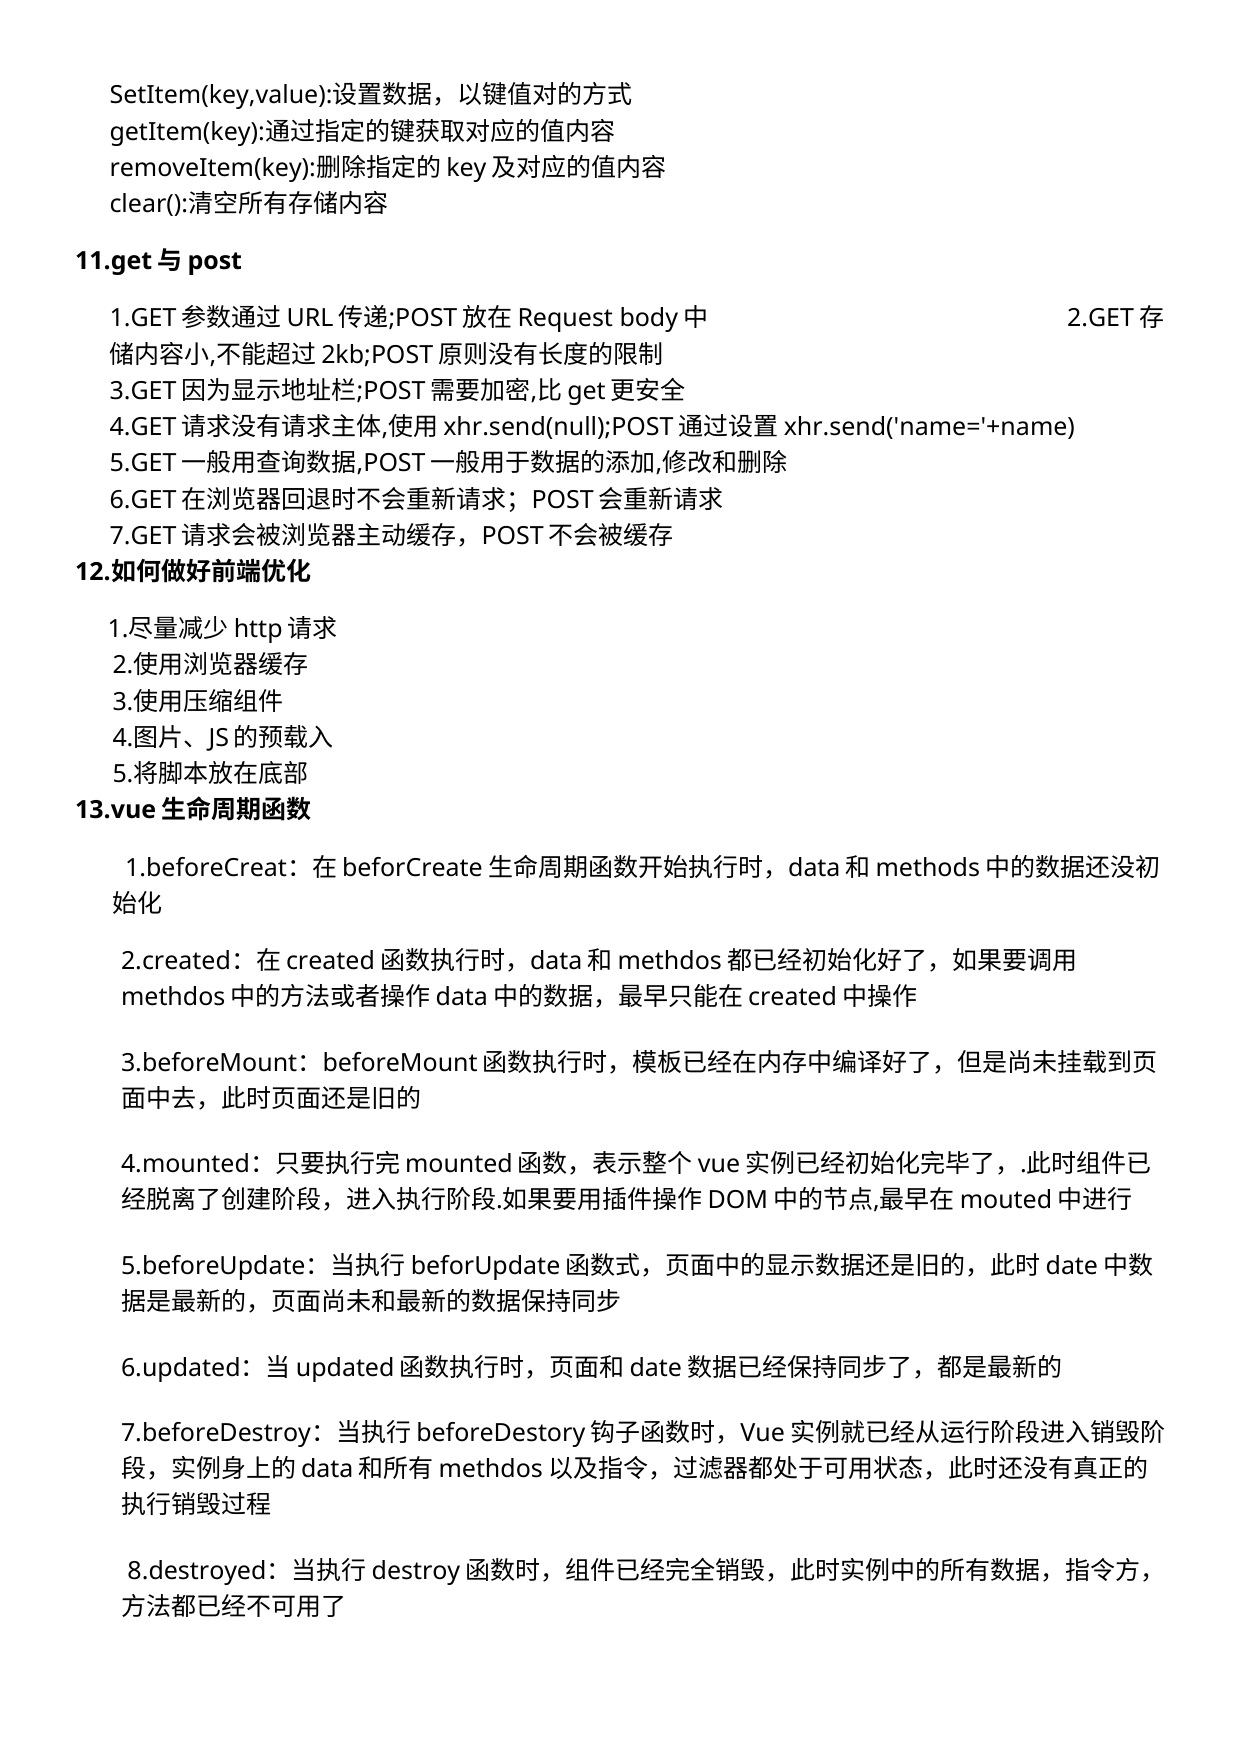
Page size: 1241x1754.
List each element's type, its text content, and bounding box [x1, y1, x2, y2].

text 8.destroyed：当执行destroy函数时，组件已经完全销毁，此时实例中的所有数据，指令方，方法都已经不可用了 [121, 1550, 1165, 1623]
text 4.mounted：只要执行完mounted函数，表示整个vue实例已经初始化完毕了，.此时组件已经脱离了创建阶段，进入执行阶段.如果要用插件操作DOM中的节点,最早在mouted中进行 [121, 1144, 1165, 1216]
text 11.get与post [75, 241, 1165, 277]
text 2.使用浏览器缓存 [112, 645, 1165, 681]
text 12.如何做好前端优化 [75, 552, 1165, 588]
text 3.beforeMount：beforeMount函数执行时，模板已经在内存中编译好了，但是尚未挂载到页面中去，此时页面还是旧的 [121, 1042, 1165, 1114]
text 1.GET参数通过URL传递;POST放在Request body中 2.GET存储内容小,不能超过2kb;POST原则没有长度的限制 3.GET因为显示地址栏;POST需要加密,比get更安全 4.GET请求没有请求主体,使用xhr.send(null);POST通过设置xhr.send('name='+name) 5.GET一般用查询数据,POST一般用于数据的添加,修改和删除 [109, 298, 1165, 479]
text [109, 75, 1165, 220]
text 1.尽量减少http请求 [75, 609, 1165, 645]
text 1.beforeCreat：在beforCreate生命周期函数开始执行时，data和methods中的数据还没初始化 [112, 847, 1165, 919]
text 7.GET请求会被浏览器主动缓存，POST不会被缓存 [109, 515, 1165, 552]
text 7.beforeDestroy：当执行beforeDestory钩子函数时，Vue实例就已经从运行阶段进入销毁阶段，实例身上的data和所有methdos以及指令，过滤器都处于可用状态，此时还没有真正的执行销毁过程 [121, 1412, 1165, 1521]
text 3.使用压缩组件 [112, 681, 1165, 717]
text 2.created：在created函数执行时，data和methdos都已经初始化好了，如果要调用methdos中的方法或者操作data中的数据，最早只能在created中操作 [121, 940, 1165, 1013]
text 13.vue生命周期函数 [75, 790, 1165, 826]
text 4.图片、JS的预载入 [112, 717, 1165, 754]
text 6.GET在浏览器回退时不会重新请求；POST会重新请求 [109, 479, 1165, 515]
text 5.beforeUpdate：当执行beforUpdate函数式，页面中的显示数据还是旧的，此时date中数据是最新的，页面尚未和最新的数据保持同步 [121, 1245, 1165, 1318]
text 6.updated：当updated函数执行时，页面和date数据已经保持同步了，都是最新的 [121, 1347, 1165, 1383]
text 5.将脚本放在底部 [112, 754, 1165, 790]
